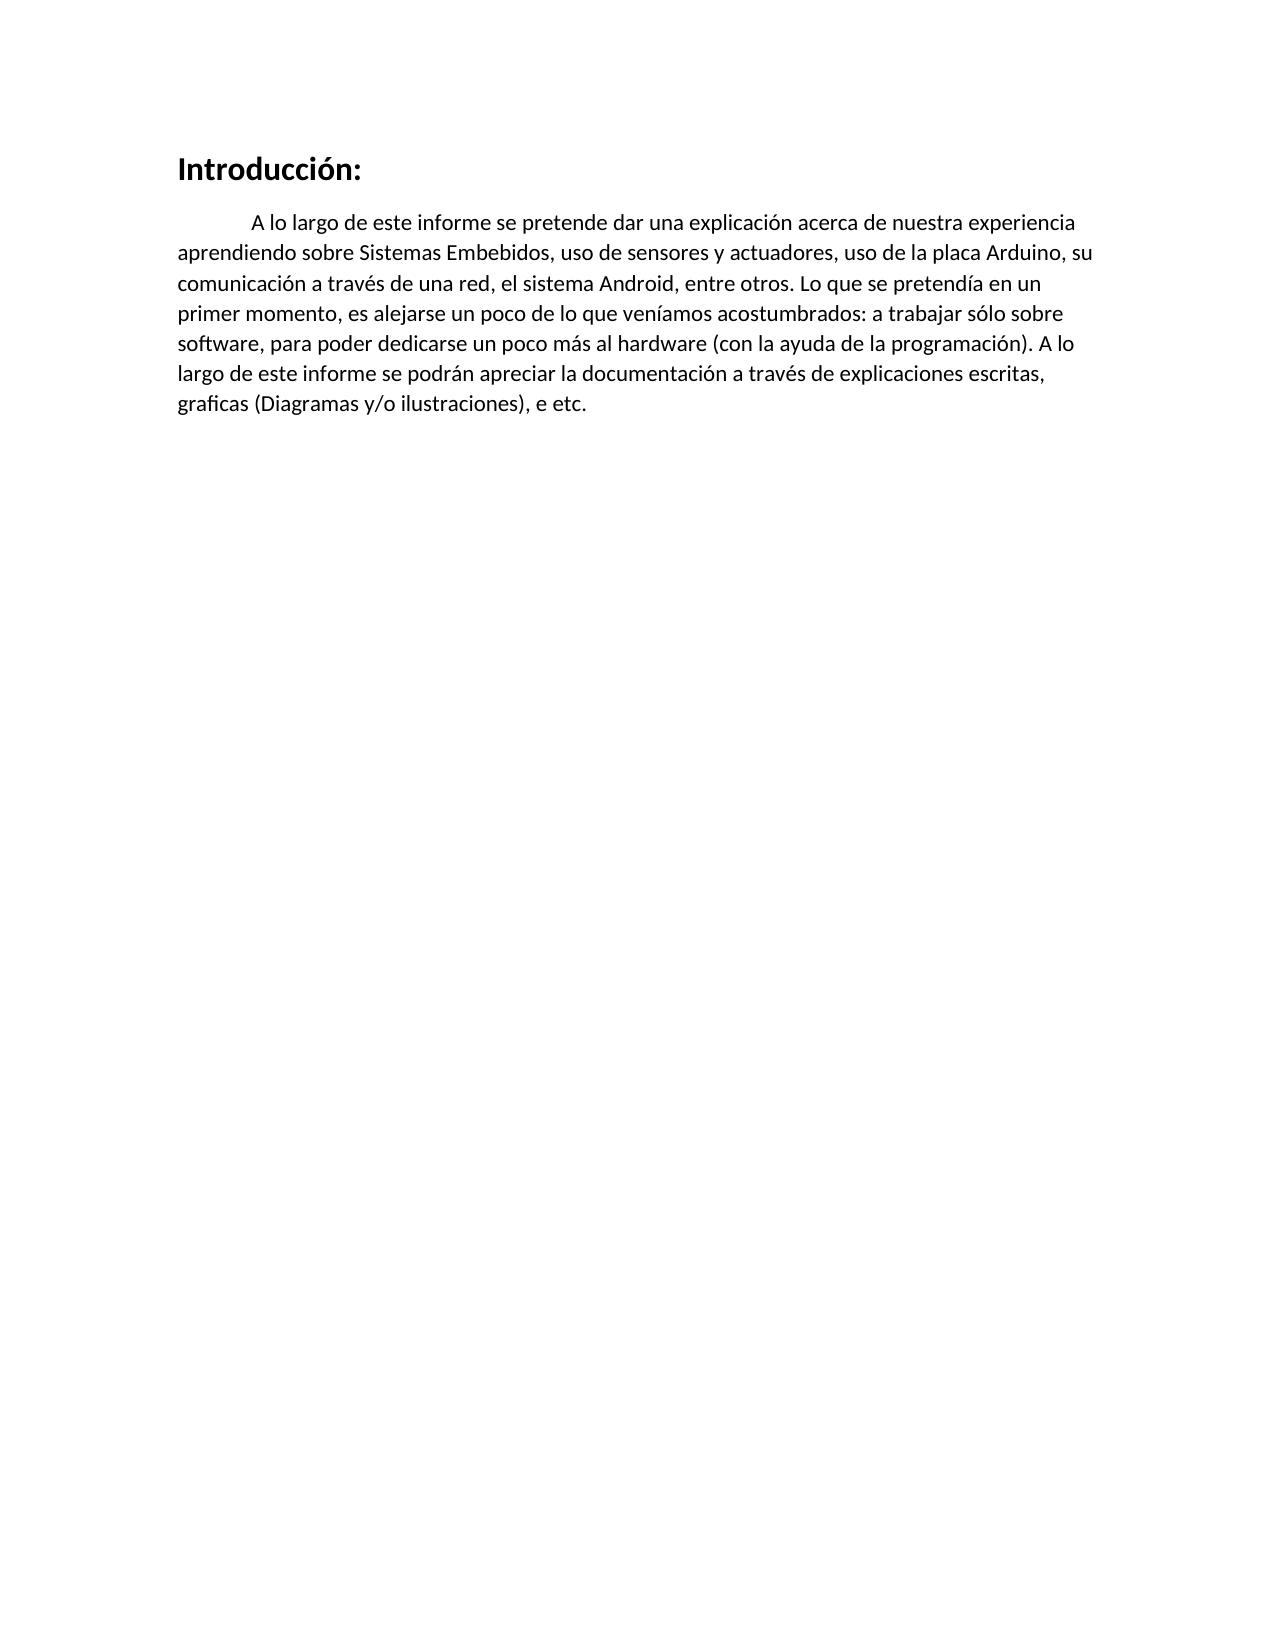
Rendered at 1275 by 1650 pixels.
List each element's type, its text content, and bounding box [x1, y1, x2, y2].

text Introducción: [177, 148, 1098, 188]
text A lo largo de este informe se pretende dar una explicación acerca de nuestra experiencia aprendiendo sobre Sistemas Embebidos, uso de sensores y actuadores, uso de la placa Arduino, su comunicación a través de una red, el sistema Android, entre otros. Lo que se pretendía en un primer momento, es alejarse un poco de lo que veníamos acostumbrados: a trabajar sólo sobre software, para poder dedicarse un poco más al hardware (con la ayuda de la programación). A lo largo de este informe se podrán apreciar la documentación a través de explicaciones escritas, graficas (Diagramas y/o ilustraciones), e etc. [177, 208, 1098, 417]
